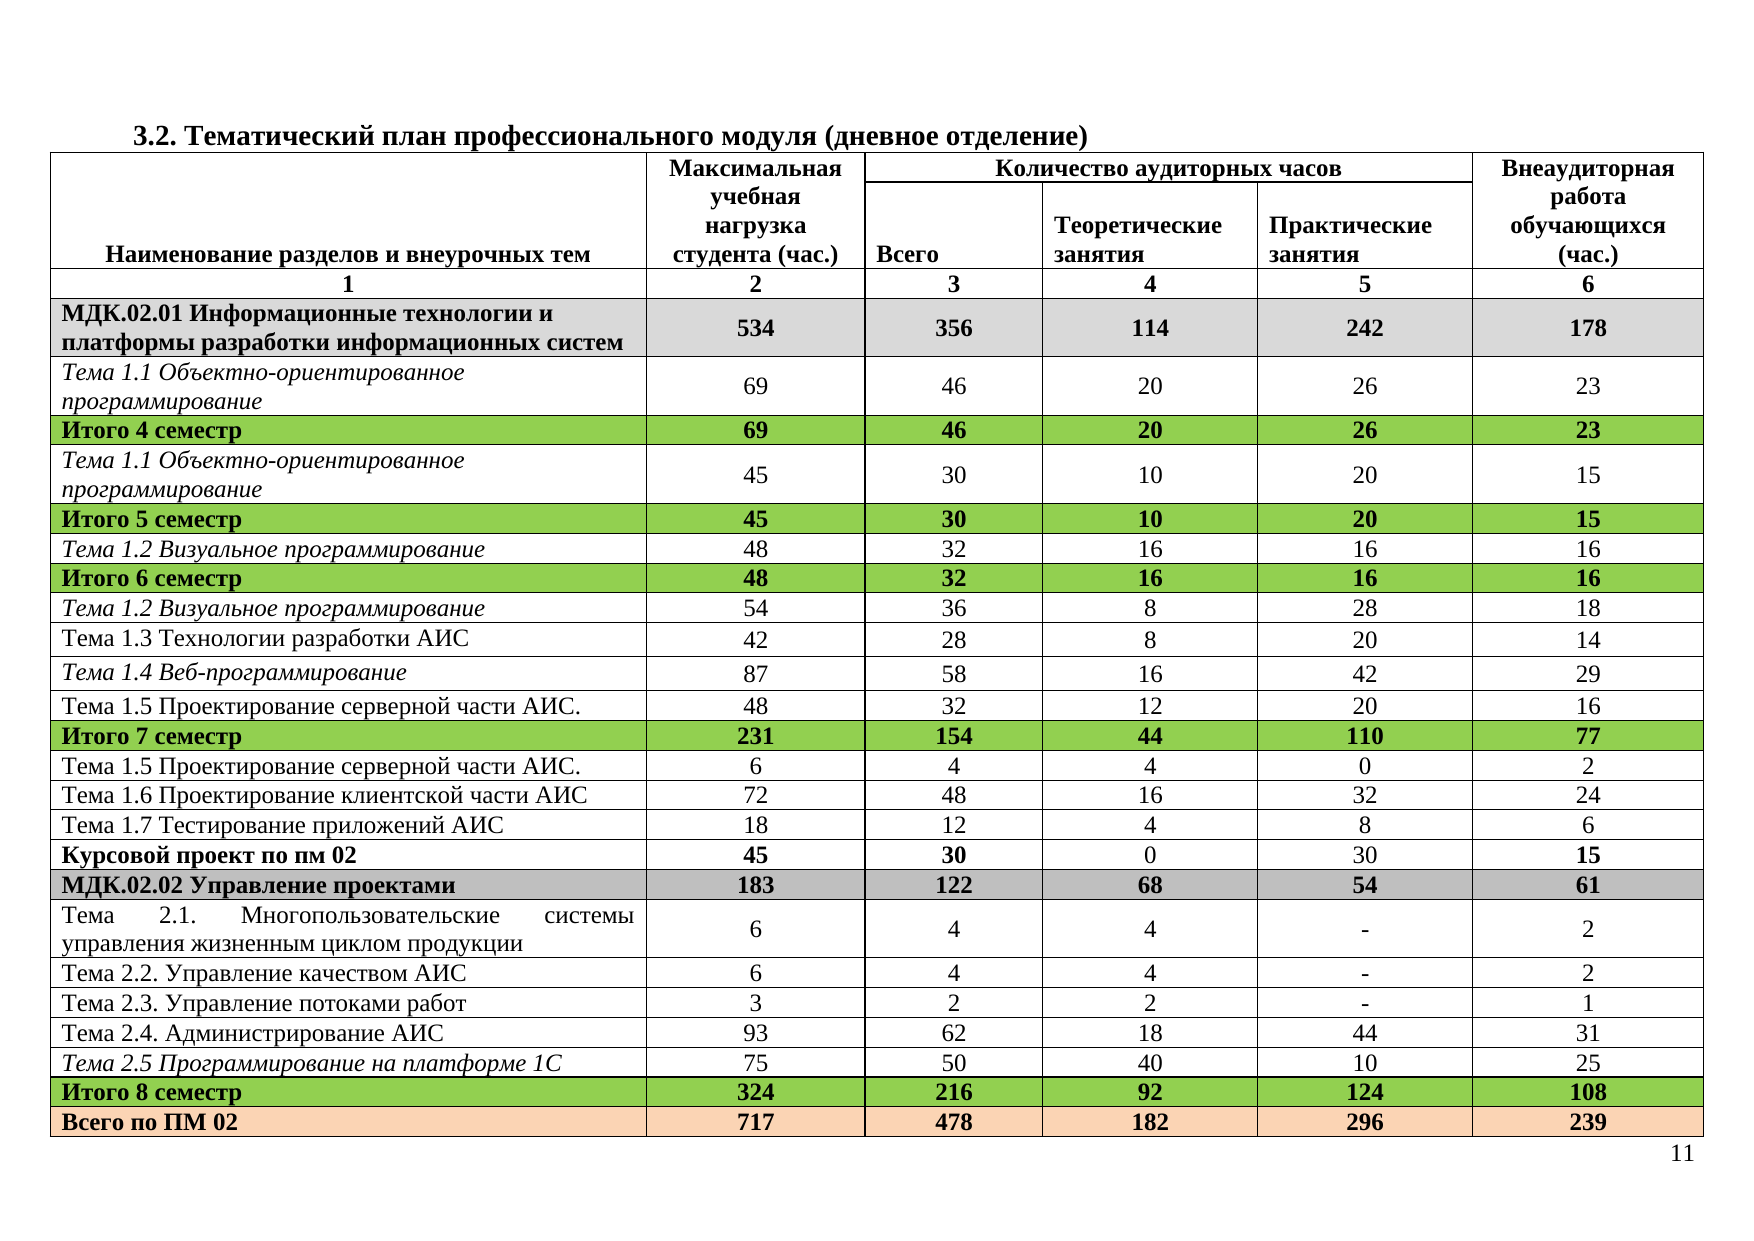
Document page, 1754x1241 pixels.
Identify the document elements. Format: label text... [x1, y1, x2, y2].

table_cell 32 [866, 564, 1042, 592]
table_cell 12 [1043, 691, 1257, 720]
table_cell 10 [1258, 1048, 1472, 1076]
table_header Максимальная учебная нагрузка студента (час.) [647, 153, 864, 268]
table_cell 478 [866, 1107, 1042, 1136]
table_cell 2 [647, 269, 864, 297]
table_cell 242 [1258, 299, 1472, 356]
table_cell 4 [1043, 900, 1257, 957]
table_cell 16 [1043, 657, 1257, 690]
table_cell Итого 7 семестр [51, 721, 646, 750]
table_cell 69 [647, 416, 864, 444]
table_cell Тема 1.4 Веб-программирование [51, 657, 646, 690]
table_cell 4 [1043, 958, 1257, 987]
table_cell 16 [1043, 564, 1257, 592]
table_cell 5 [1258, 269, 1472, 297]
table_cell 6 [647, 751, 864, 779]
table_cell 2 [1043, 988, 1257, 1017]
table_cell Тема 1.5 Проектирование серверной части АИС. [51, 691, 646, 720]
table_cell 45 [647, 504, 864, 533]
table_cell Тема 1.5 Проектирование серверной части АИС. [51, 751, 646, 779]
table_cell Практические занятия [1258, 183, 1472, 268]
table_cell 28 [1258, 593, 1472, 622]
table_cell 296 [1258, 1107, 1472, 1136]
table_cell 0 [1258, 751, 1472, 779]
table_cell 48 [647, 564, 864, 592]
table_cell 32 [866, 534, 1042, 562]
table_cell Курсовой проект по пм 02 [51, 840, 646, 869]
table_cell Всего [866, 183, 1042, 268]
table_cell 8 [1043, 623, 1257, 656]
table_cell 2 [1473, 900, 1703, 957]
table_cell 1 [1473, 988, 1703, 1017]
table_cell 42 [1258, 657, 1472, 690]
table_cell 30 [866, 504, 1042, 533]
table_cell 239 [1473, 1107, 1703, 1136]
table_cell 25 [1473, 1048, 1703, 1076]
table_cell 75 [647, 1048, 864, 1076]
table_cell 154 [866, 721, 1042, 750]
table_cell 356 [866, 299, 1042, 356]
table_cell 48 [866, 781, 1042, 809]
table_cell 4 [1043, 810, 1257, 839]
table_cell Тема 1.7 Тестирование приложений АИС [51, 810, 646, 839]
table_cell 3 [647, 988, 864, 1017]
table_cell 45 [647, 840, 864, 869]
table_cell 183 [647, 870, 864, 899]
table_cell - [1258, 900, 1472, 957]
table_cell 324 [647, 1078, 864, 1106]
table_cell Тема 1.2 Визуальное программирование [51, 534, 646, 562]
table_cell 54 [1258, 870, 1472, 899]
table_cell 26 [1258, 357, 1472, 414]
table_cell 87 [647, 657, 864, 690]
table_cell 48 [647, 691, 864, 720]
table_cell 14 [1473, 623, 1703, 656]
table_cell 20 [1258, 445, 1472, 503]
table_cell 178 [1473, 299, 1703, 356]
table_cell 110 [1258, 721, 1472, 750]
table_cell 0 [1043, 840, 1257, 869]
table_cell 29 [1473, 657, 1703, 690]
table_cell Тема 2.5 Программирование на платформе 1С [51, 1048, 646, 1076]
table_cell 4 [1043, 751, 1257, 779]
table_cell Тема 2.2. Управление качеством АИС [51, 958, 646, 987]
table_cell 20 [1258, 691, 1472, 720]
table_cell 231 [647, 721, 864, 750]
table_cell 30 [1258, 840, 1472, 869]
table_cell 114 [1043, 299, 1257, 356]
table_cell 16 [1258, 534, 1472, 562]
table_cell Тема 1.3 Технологии разработки АИС [51, 623, 646, 656]
table_cell 30 [866, 445, 1042, 503]
table_cell 8 [1043, 593, 1257, 622]
table_cell 4 [1043, 269, 1257, 297]
table_cell 58 [866, 657, 1042, 690]
table_cell 16 [1043, 534, 1257, 562]
table_cell МДК.02.01 Информационные технологии и платформы разработки информационных систем [51, 299, 646, 356]
table_cell Тема 1.2 Визуальное программирование [51, 593, 646, 622]
table_cell Тема 2.3. Управление потоками работ [51, 988, 646, 1017]
table_cell 69 [647, 357, 864, 414]
table_cell 26 [1258, 416, 1472, 444]
table_cell 61 [1473, 870, 1703, 899]
table_cell 4 [866, 900, 1042, 957]
table_cell 6 [647, 900, 864, 957]
table_cell 93 [647, 1018, 864, 1047]
table_cell Тема 1.1 Объектно-ориентированное программирование [51, 445, 646, 503]
table_cell 62 [866, 1018, 1042, 1047]
table_cell 44 [1043, 721, 1257, 750]
table_cell 122 [866, 870, 1042, 899]
table_header Внеаудиторная работа обучающихся (час.) [1473, 153, 1703, 268]
table_cell 16 [1473, 564, 1703, 592]
table_cell 32 [1258, 781, 1472, 809]
table_cell 12 [866, 810, 1042, 839]
table_cell 108 [1473, 1078, 1703, 1106]
table_cell Всего по ПМ 02 [51, 1107, 646, 1136]
table_cell Итого 6 семестр [51, 564, 646, 592]
table_cell 44 [1258, 1018, 1472, 1047]
table_cell 1 [51, 269, 646, 297]
table_cell 20 [1043, 357, 1257, 414]
table_cell 20 [1258, 623, 1472, 656]
table_cell Итого 4 семестр [51, 416, 646, 444]
table_cell 534 [647, 299, 864, 356]
table_cell 42 [647, 623, 864, 656]
table_cell 16 [1473, 691, 1703, 720]
table_cell 46 [866, 357, 1042, 414]
table_cell 30 [866, 840, 1042, 869]
table_cell 50 [866, 1048, 1042, 1076]
table_cell - [1258, 958, 1472, 987]
table_cell 23 [1473, 416, 1703, 444]
table_cell Итого 5 семестр [51, 504, 646, 533]
table_cell 72 [647, 781, 864, 809]
table_cell 23 [1473, 357, 1703, 414]
table_cell 4 [866, 958, 1042, 987]
table_cell 18 [647, 810, 864, 839]
table_cell МДК.02.02 Управление проектами [51, 870, 646, 899]
table_cell 40 [1043, 1048, 1257, 1076]
table_cell 24 [1473, 781, 1703, 809]
table_cell 48 [647, 534, 864, 562]
table_cell 10 [1043, 445, 1257, 503]
table_cell Итого 8 семестр [51, 1078, 646, 1106]
table_cell 77 [1473, 721, 1703, 750]
table_cell 2 [866, 988, 1042, 1017]
table_cell 4 [866, 751, 1042, 779]
table_cell Тема 2.4. Администрирование АИС [51, 1018, 646, 1047]
table_cell Теоретические занятия [1043, 183, 1257, 268]
table_header Количество аудиторных часов [866, 153, 1472, 181]
table_cell 717 [647, 1107, 864, 1136]
table_cell 18 [1043, 1018, 1257, 1047]
table_cell - [1258, 988, 1472, 1017]
table_cell 92 [1043, 1078, 1257, 1106]
table_cell Тема 1.1 Объектно-ориентированное программирование [51, 357, 646, 414]
table_cell Тема 1.6 Проектирование клиентской части АИС [51, 781, 646, 809]
table_header Наименование разделов и внеурочных тем [51, 153, 646, 268]
table_cell 16 [1043, 781, 1257, 809]
table_cell 124 [1258, 1078, 1472, 1106]
table_cell 31 [1473, 1018, 1703, 1047]
table_cell 6 [1473, 810, 1703, 839]
table_cell 20 [1258, 504, 1472, 533]
table_cell 3 [866, 269, 1042, 297]
table_cell 16 [1258, 564, 1472, 592]
table_cell 15 [1473, 504, 1703, 533]
table_cell 68 [1043, 870, 1257, 899]
table_cell 8 [1258, 810, 1472, 839]
table_cell 32 [866, 691, 1042, 720]
table_cell 45 [647, 445, 864, 503]
table_cell 18 [1473, 593, 1703, 622]
table_cell Тема 2.1. Многопользовательские системы управления жизненным циклом продукции [51, 900, 646, 957]
table_cell 6 [647, 958, 864, 987]
table_cell 182 [1043, 1107, 1257, 1136]
table_cell 16 [1473, 534, 1703, 562]
subtitle 3.2. Тематический план профессионального модуля (дневное отделение) [59, 118, 1695, 152]
table_cell 6 [1473, 269, 1703, 297]
table_cell 46 [866, 416, 1042, 444]
table_cell 2 [1473, 958, 1703, 987]
table_cell 216 [866, 1078, 1042, 1106]
table_cell 54 [647, 593, 864, 622]
table_cell 36 [866, 593, 1042, 622]
table_cell 2 [1473, 751, 1703, 779]
table_cell 15 [1473, 840, 1703, 869]
table_cell 28 [866, 623, 1042, 656]
table_cell 20 [1043, 416, 1257, 444]
table_cell 10 [1043, 504, 1257, 533]
table_cell 15 [1473, 445, 1703, 503]
